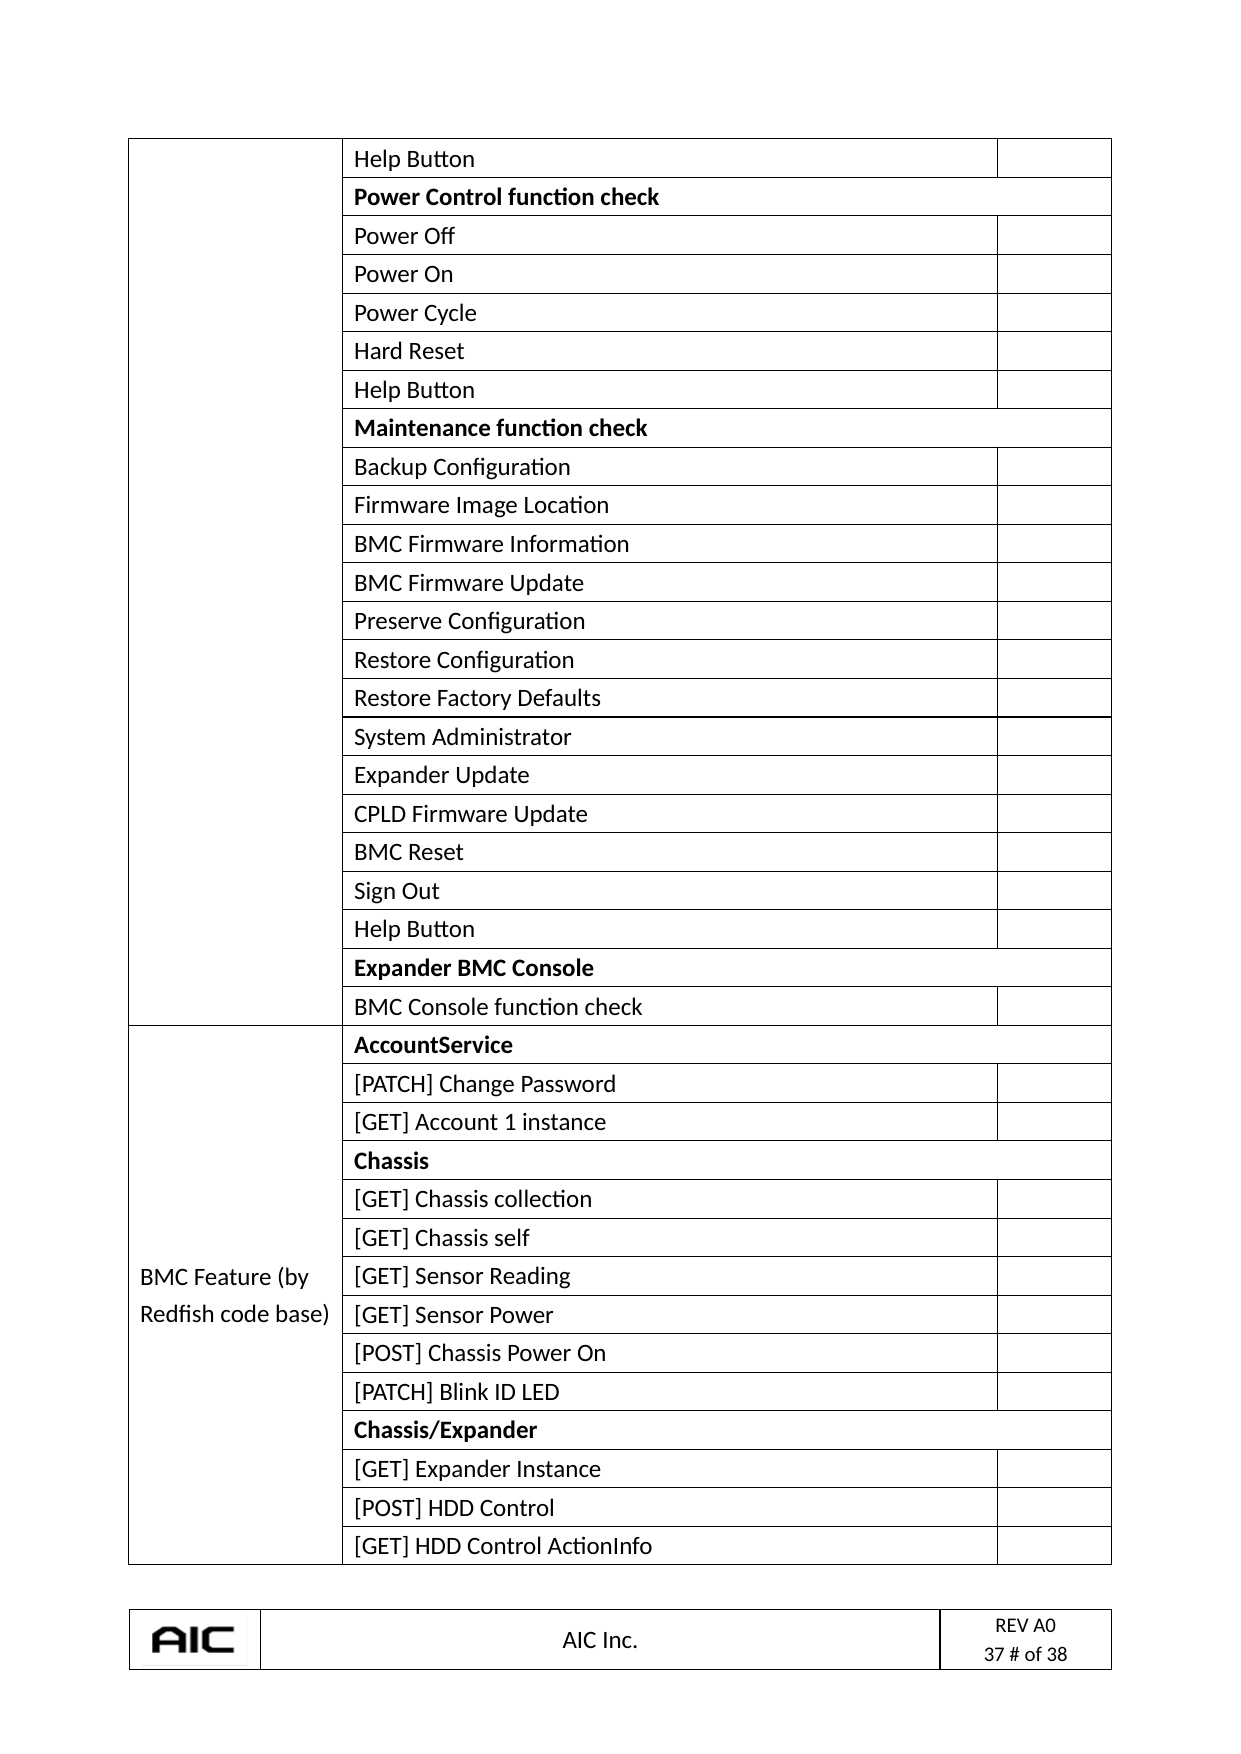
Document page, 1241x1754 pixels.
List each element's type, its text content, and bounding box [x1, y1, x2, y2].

table_cell Help Button [343, 910, 997, 948]
table_cell [GET] Chassis self [343, 1219, 997, 1256]
table_cell [998, 1334, 1111, 1372]
table_cell [998, 448, 1111, 485]
table_cell [998, 679, 1111, 716]
table_cell [998, 255, 1111, 292]
table_cell Help Button [343, 371, 997, 408]
table_cell [998, 795, 1111, 832]
table_cell Hard Reset [343, 332, 997, 369]
table_cell Maintenance function check [343, 409, 1111, 447]
table_cell BMC Console function check [343, 987, 997, 1025]
table_cell [GET] Sensor Power [343, 1296, 997, 1333]
table_cell [POST] HDD Control [343, 1488, 997, 1526]
table_cell [998, 371, 1111, 408]
table_cell [998, 486, 1111, 524]
table_cell [998, 1219, 1111, 1256]
table_cell Power On [343, 255, 997, 292]
table_cell [998, 1373, 1111, 1410]
table_cell [GET] Sensor Reading [343, 1257, 997, 1294]
table_cell [998, 602, 1111, 639]
table_cell [998, 640, 1111, 678]
table_cell Expander Update [343, 756, 997, 793]
table_cell Sign Out [343, 872, 997, 909]
table_cell CPLD Firmware Update [343, 795, 997, 832]
table_cell [998, 910, 1111, 948]
table_cell [998, 139, 1111, 177]
picture [142, 1613, 248, 1666]
table_cell [998, 987, 1111, 1025]
table_cell [998, 756, 1111, 793]
table_cell BMC Feature (by Redfish code base) [129, 1026, 342, 1564]
table_cell BMC Reset [343, 833, 997, 871]
table_cell [998, 332, 1111, 369]
table_cell Expander BMC Console [343, 949, 1111, 986]
table_cell [GET] Chassis collection [343, 1180, 997, 1217]
table_cell [GET] Account 1 instance [343, 1103, 997, 1140]
table_cell [998, 525, 1111, 562]
table_cell System Administrator [343, 718, 997, 755]
table_cell [998, 1103, 1111, 1140]
table_cell [GET] HDD Control ActionInfo [343, 1527, 997, 1564]
table_cell Chassis [343, 1141, 1111, 1179]
table_cell [998, 294, 1111, 331]
table_cell Power Off [343, 216, 997, 254]
table_cell [998, 718, 1111, 755]
table_cell [998, 1296, 1111, 1333]
table_cell [998, 563, 1111, 601]
table_cell [998, 872, 1111, 909]
table_cell [GET] Expander Instance [343, 1450, 997, 1487]
table_cell Chassis/Expander [343, 1411, 1111, 1449]
table_cell [998, 1257, 1111, 1294]
table_cell Power Control function check [343, 178, 1111, 215]
table_cell [998, 1488, 1111, 1526]
table_cell Preserve Configuration [343, 602, 997, 639]
table_cell [998, 1450, 1111, 1487]
table_cell [998, 1527, 1111, 1564]
table_cell Restore Factory Defaults [343, 679, 997, 716]
table_cell Help Button [343, 139, 997, 177]
table_cell Power Cycle [343, 294, 997, 331]
table_cell [998, 833, 1111, 871]
table_cell [PATCH] Blink ID LED [343, 1373, 997, 1410]
table_cell [998, 216, 1111, 254]
table_cell [998, 1180, 1111, 1217]
table_cell [998, 1064, 1111, 1102]
table_cell BMC Firmware Information [343, 525, 997, 562]
table_cell Restore Configuration [343, 640, 997, 678]
table_cell BMC Firmware Update [343, 563, 997, 601]
table_cell Firmware Image Location [343, 486, 997, 524]
table_cell [PATCH] Change Password [343, 1064, 997, 1102]
table_cell [POST] Chassis Power On [343, 1334, 997, 1372]
table_cell Backup Configuration [343, 448, 997, 485]
table_cell AccountService [343, 1026, 1111, 1063]
